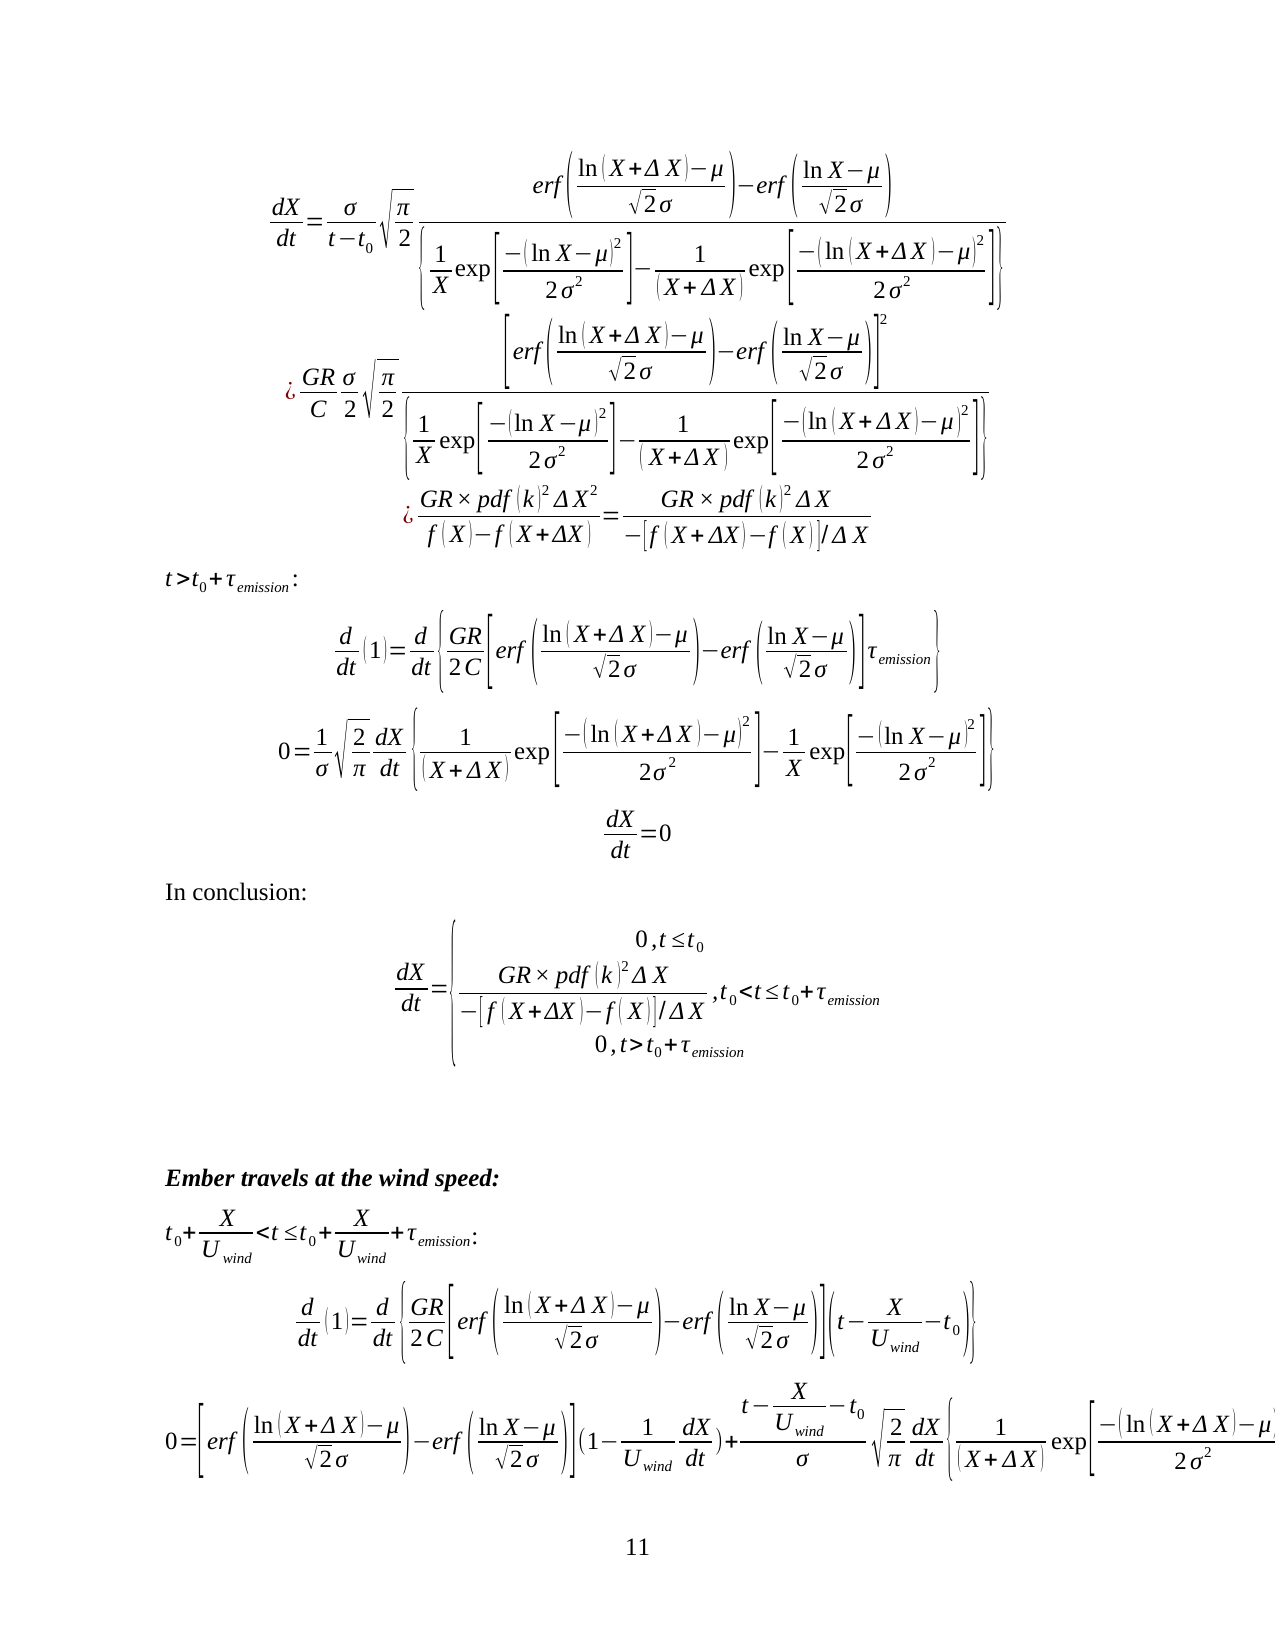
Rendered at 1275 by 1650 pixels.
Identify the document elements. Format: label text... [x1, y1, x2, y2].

text Ember travels at the wind speed: [165, 1163, 1110, 1192]
text : [165, 1204, 1110, 1267]
text In conclusion: [165, 877, 1110, 906]
